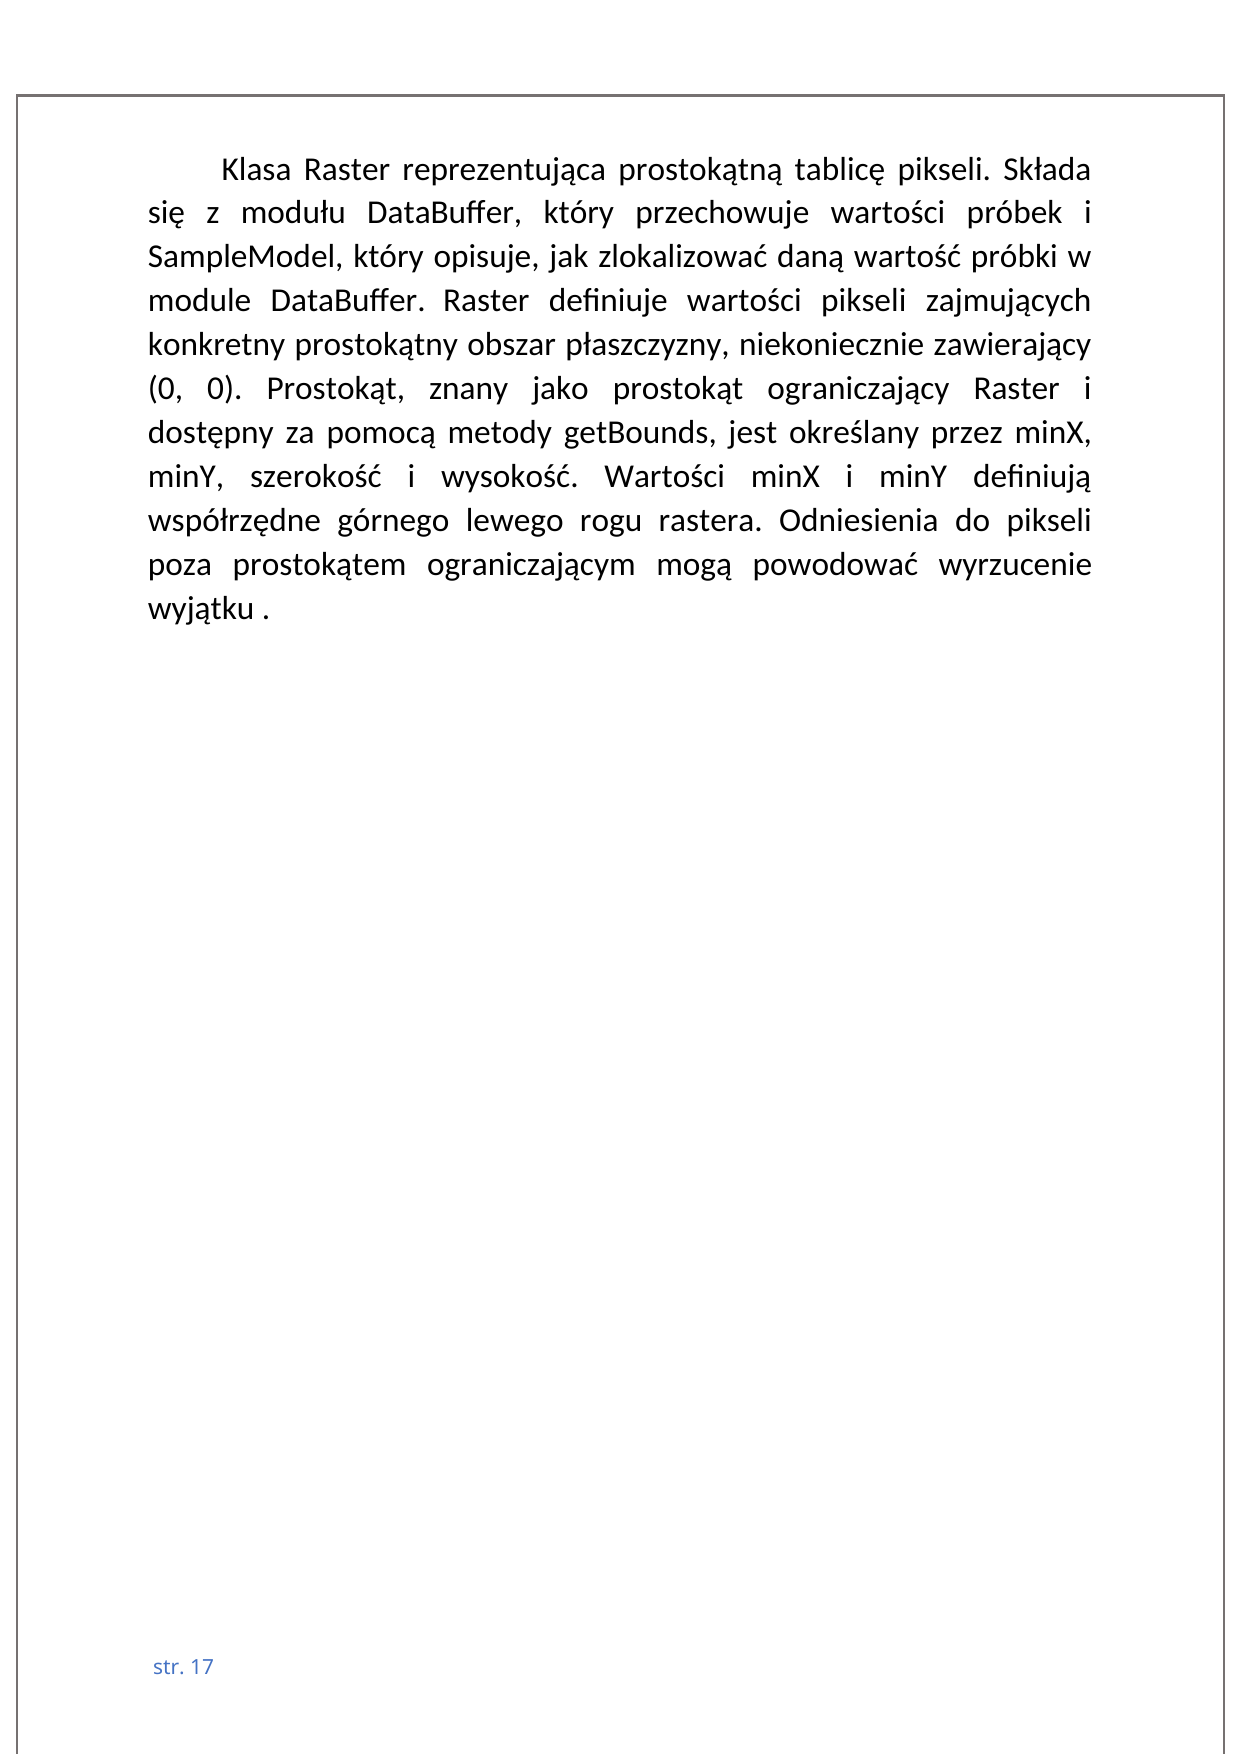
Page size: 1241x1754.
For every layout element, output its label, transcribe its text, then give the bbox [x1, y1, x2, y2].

text Klasa Raster reprezentująca prostokątną tablicę pikseli. Składa się z modułu DataBuffer, który przechowuje wartości próbek i SampleModel, który opisuje, jak zlokalizować daną wartość próbki w module DataBuffer. Raster definiuje wartości pikseli zajmujących konkretny prostokątny obszar płaszczyzny, niekoniecznie zawierający (0, 0). Prostokąt, znany jako prostokąt ograniczający Raster i dostępny za pomocą metody getBounds, jest określany przez minX, minY, szerokość i wysokość. Wartości minX i minY definiują współrzędne górnego lewego rogu rastera. Odniesienia do pikseli poza prostokątem ograniczającym mogą powodować wyrzucenie wyjątku . [148, 148, 1093, 628]
